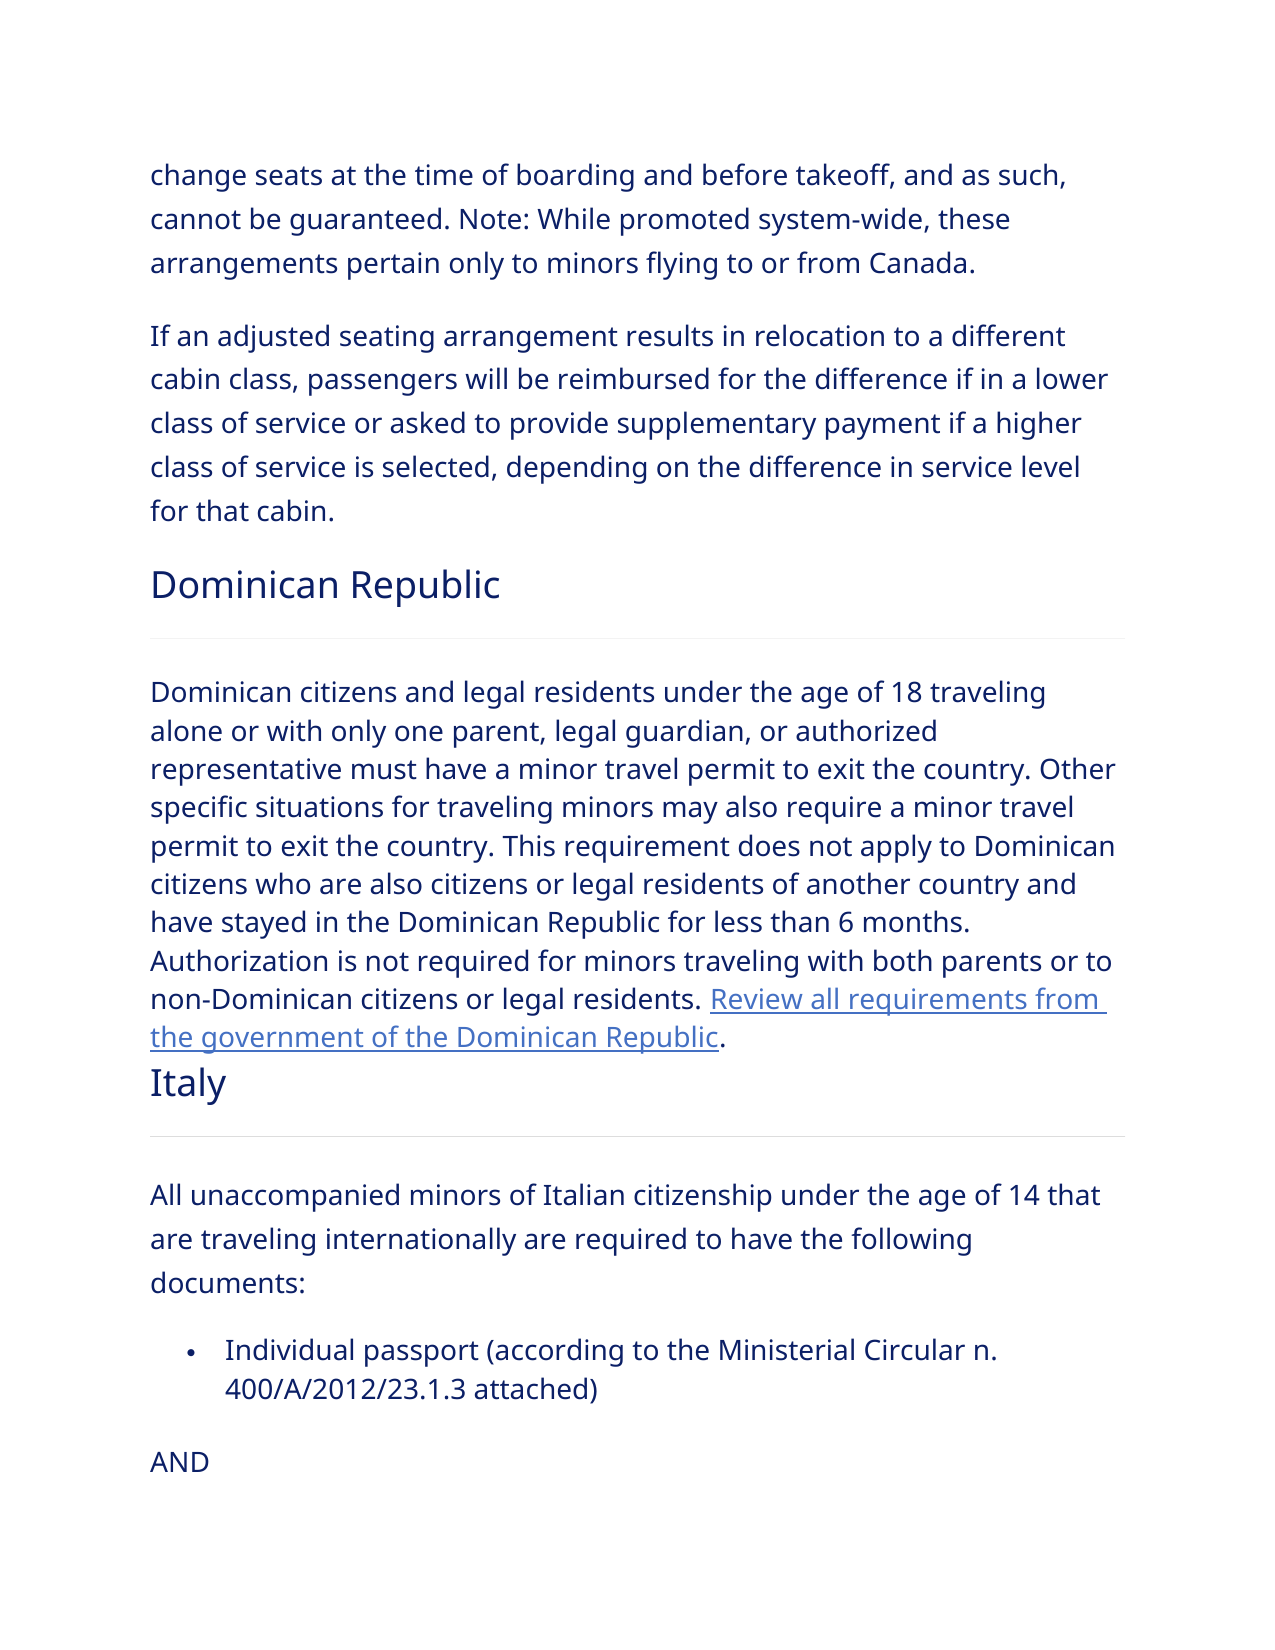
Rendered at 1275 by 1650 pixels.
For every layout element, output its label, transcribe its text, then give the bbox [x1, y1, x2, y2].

list Individual passport (according to the Ministerial Circular n. 400/A/2012/23.1.3 attached) [187, 1331, 1125, 1407]
text Italy [150, 1056, 1125, 1107]
text AND [150, 1436, 1125, 1480]
text Dominican citizens and legal residents under the age of 18 traveling alone or with only one parent, legal guardian, or authorized representative must have a minor travel permit to exit the country. Other specific situations for traveling minors may also require a minor travel permit to exit the country. This requirement does not apply to Dominican citizens who are also citizens or legal residents of another country and have stayed in the Dominican Republic for less than 6 months. Authorization is not required for minors traveling with both parents or to non-Dominican citizens or legal residents. Review all requirements from the government of the Dominican Republic. [150, 673, 1125, 1056]
text All unaccompanied minors of Italian citizenship under the age of 14 that are traveling internationally are required to have the following documents: [150, 1170, 1125, 1301]
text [150, 150, 1125, 281]
text If an adjusted seating arrangement results in relocation to a different cabin class, passengers will be reimbursed for the difference if in a lower class of service or asked to provide supplementary payment if a higher class of service is selected, depending on the difference in service level for that cabin. [150, 310, 1125, 529]
text Dominican Republic [150, 558, 1125, 609]
